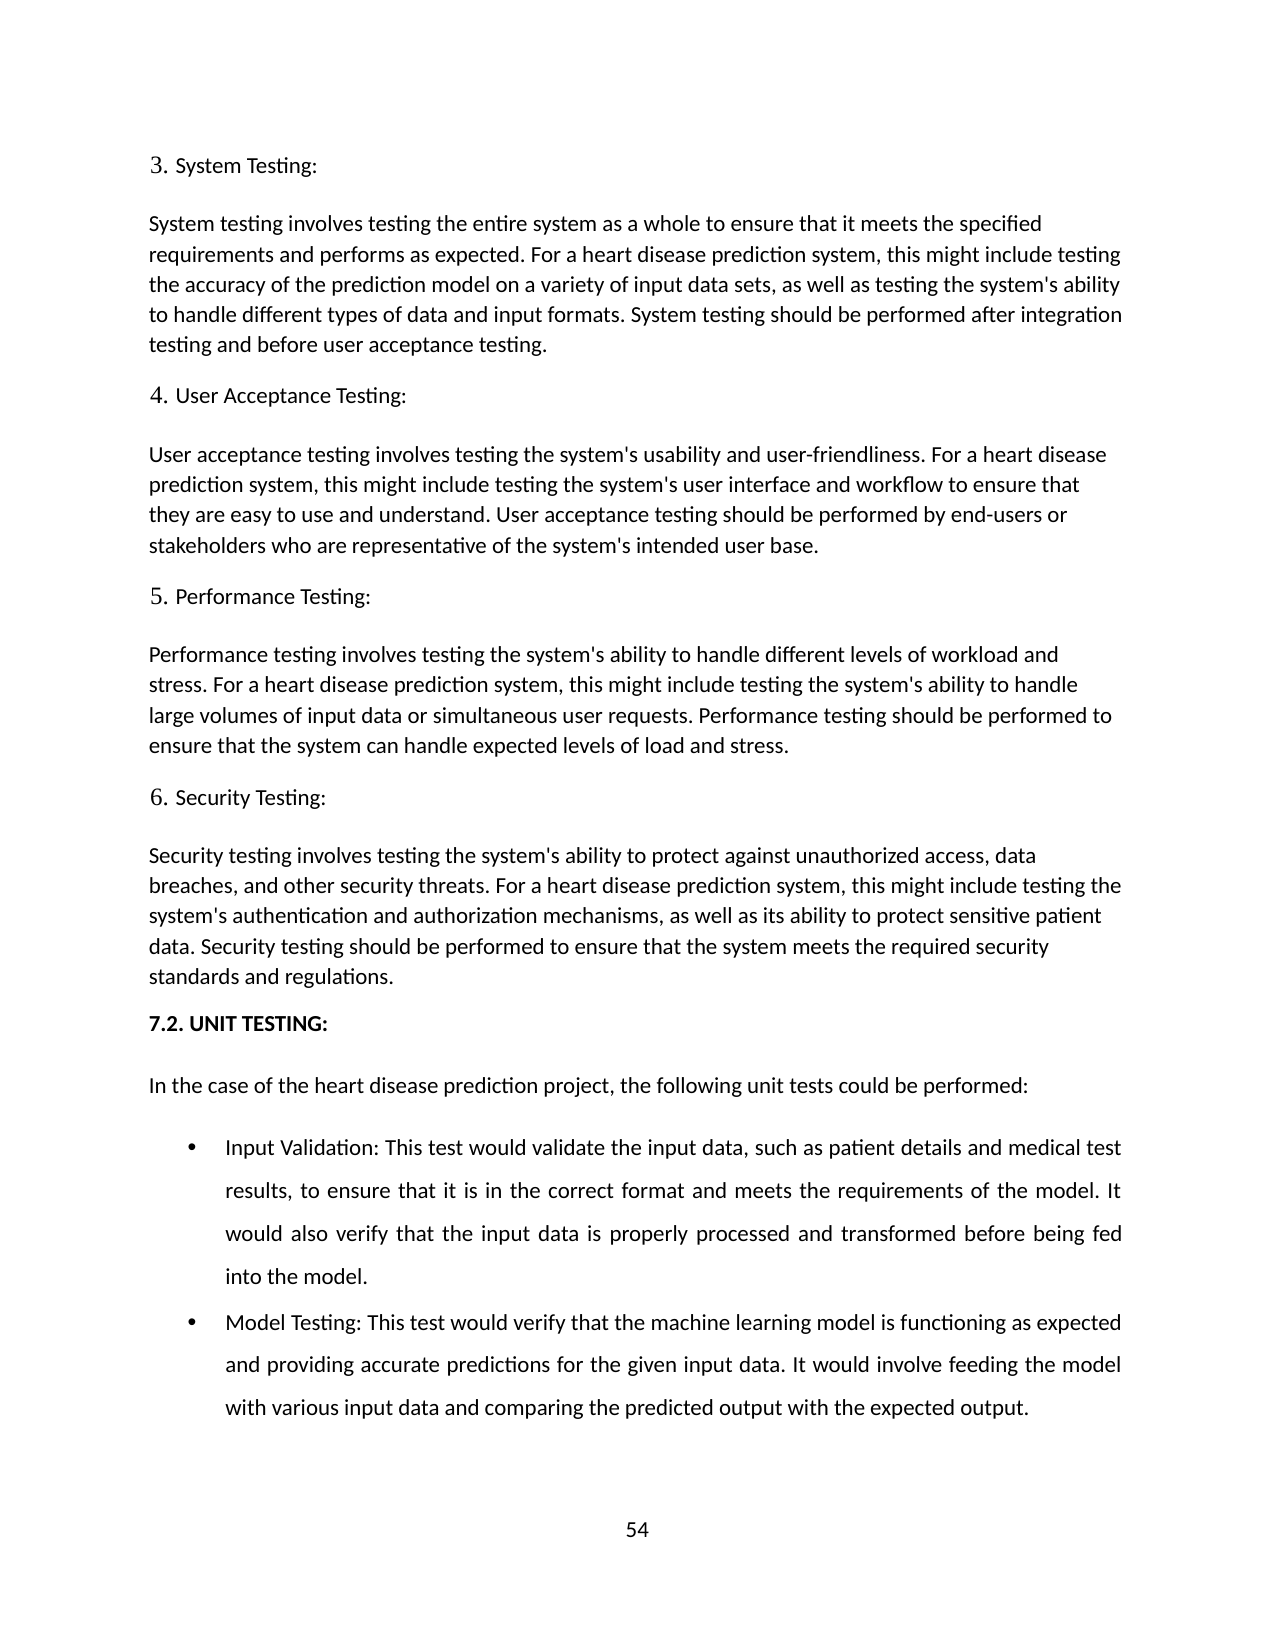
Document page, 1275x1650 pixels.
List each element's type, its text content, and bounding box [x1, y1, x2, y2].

text Performance testing involves testing the system's ability to handle different levels of workload and stress. For a heart disease prediction system, this might include testing the system's ability to handle large volumes of input data or simultaneous user requests. Performance testing should be performed to ensure that the system can handle expected levels of load and stress. [148, 640, 1123, 759]
text In the case of the heart disease prediction project, the following unit tests could be performed: [148, 1072, 1123, 1099]
list System Testing: [150, 150, 1123, 179]
text Security testing involves testing the system's ability to protect against unauthorized access, data breaches, and other security threats. For a heart disease prediction system, this might include testing the system's authentication and authorization mechanisms, as well as its ability to protect sensitive patient data. Security testing should be performed to ensure that the system meets the required security standards and regulations. [148, 841, 1123, 990]
list Input Validation: This test would validate the input data, such as patient details and medical test results, to ensure that it is in the correct format and meets the requirements of the model. It would also verify that the input data is properly processed and transformed before being fed into the model. [187, 1132, 1123, 1290]
text User acceptance testing involves testing the system's usability and user-friendliness. For a heart disease prediction system, this might include testing the system's user interface and workflow to ensure that they are easy to use and understand. User acceptance testing should be performed by end-users or stakeholders who are representative of the system's intended user base. [148, 440, 1123, 559]
text System testing involves testing the entire system as a whole to ensure that it meets the specified requirements and performs as expected. For a heart disease prediction system, this might include testing the accuracy of the prediction model on a variety of input data sets, as well as testing the system's ability to handle different types of data and input formats. System testing should be performed after integration testing and before user acceptance testing. [148, 209, 1123, 358]
list Performance Testing: [150, 581, 1123, 610]
list Security Testing: [150, 782, 1123, 811]
text 7.2. UNIT TESTING: [148, 1009, 1125, 1037]
list Model Testing: This test would verify that the machine learning model is functioning as expected and providing accurate predictions for the given input data. It would involve feeding the model with various input data and comparing the predicted output with the expected output. [187, 1306, 1123, 1421]
list User Acceptance Testing: [150, 381, 1123, 409]
